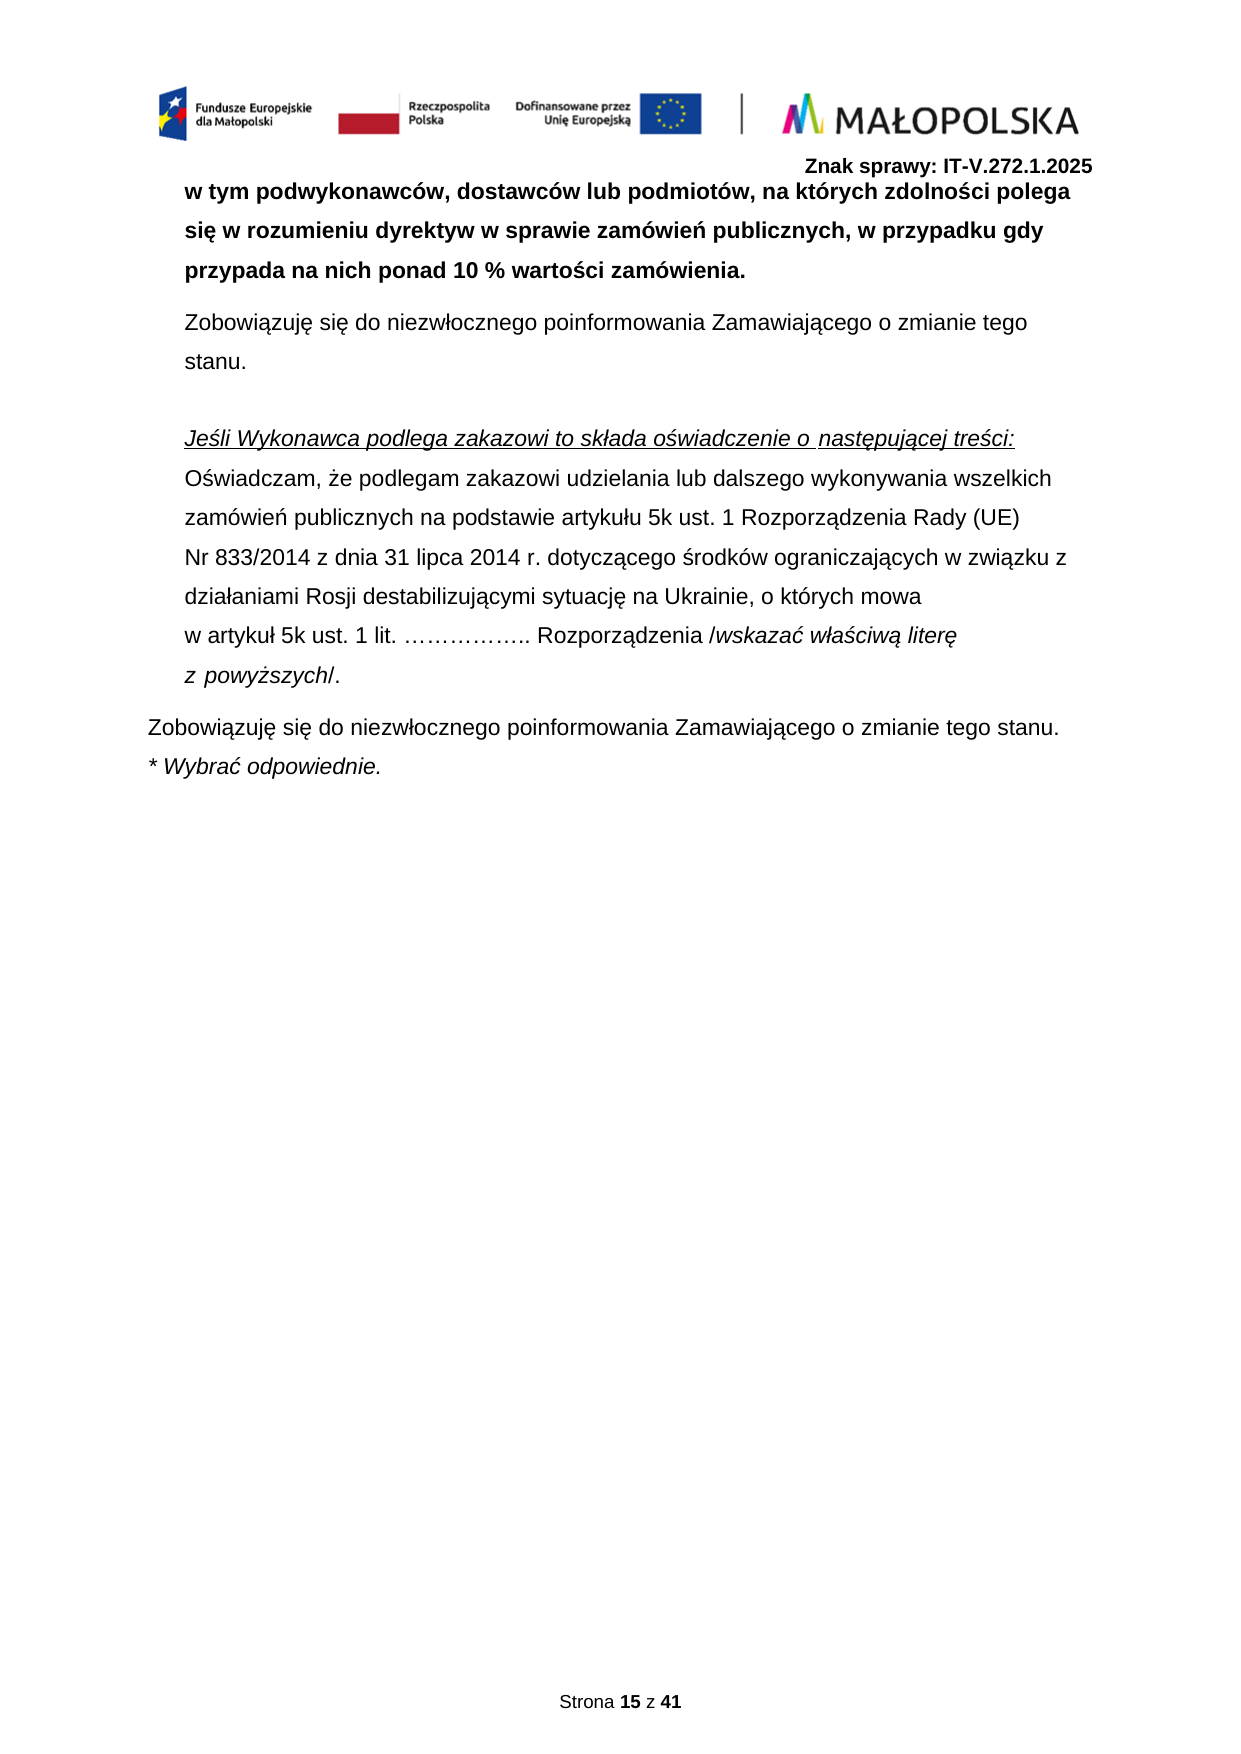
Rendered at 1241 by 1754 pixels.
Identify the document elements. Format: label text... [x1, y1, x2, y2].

text Oświadczam, że podlegam zakazowi udzielania lub dalszego wykonywania wszelkich zamówień publicznych na podstawie artykułu 5k ust. 1 Rozporządzenia Rady (UE) Nr 833/2014 z dnia 31 lipca 2014 r. dotyczącego środków ograniczających w związku z działaniami Rosji destabilizującymi sytuację na Ukrainie, o których mowa w artykuł 5k ust. 1 lit. …………….. Rozporządzenia /wskazać właściwą literę z powyższych/. [184, 464, 1093, 688]
text Jeśli Wykonawca podlega zakazowi to składa oświadczenie o następującej treści: [148, 425, 1093, 451]
text * Wybrać odpowiednie. [148, 753, 1093, 780]
picture [147, 73, 1093, 154]
text Zobowiązuję się do niezwłocznego poinformowania Zamawiającego o zmianie tego stanu. [148, 714, 1093, 740]
text Zobowiązuję się do niezwłocznego poinformowania Zamawiającego o zmianie tego stanu. [184, 308, 1093, 374]
text w tym podwykonawców, dostawców lub podmiotów, na których zdolności polega się w rozumieniu dyrektyw w sprawie zamówień publicznych, w przypadku gdy przypada na nich ponad 10 % wartości zamówienia. [184, 178, 1093, 283]
